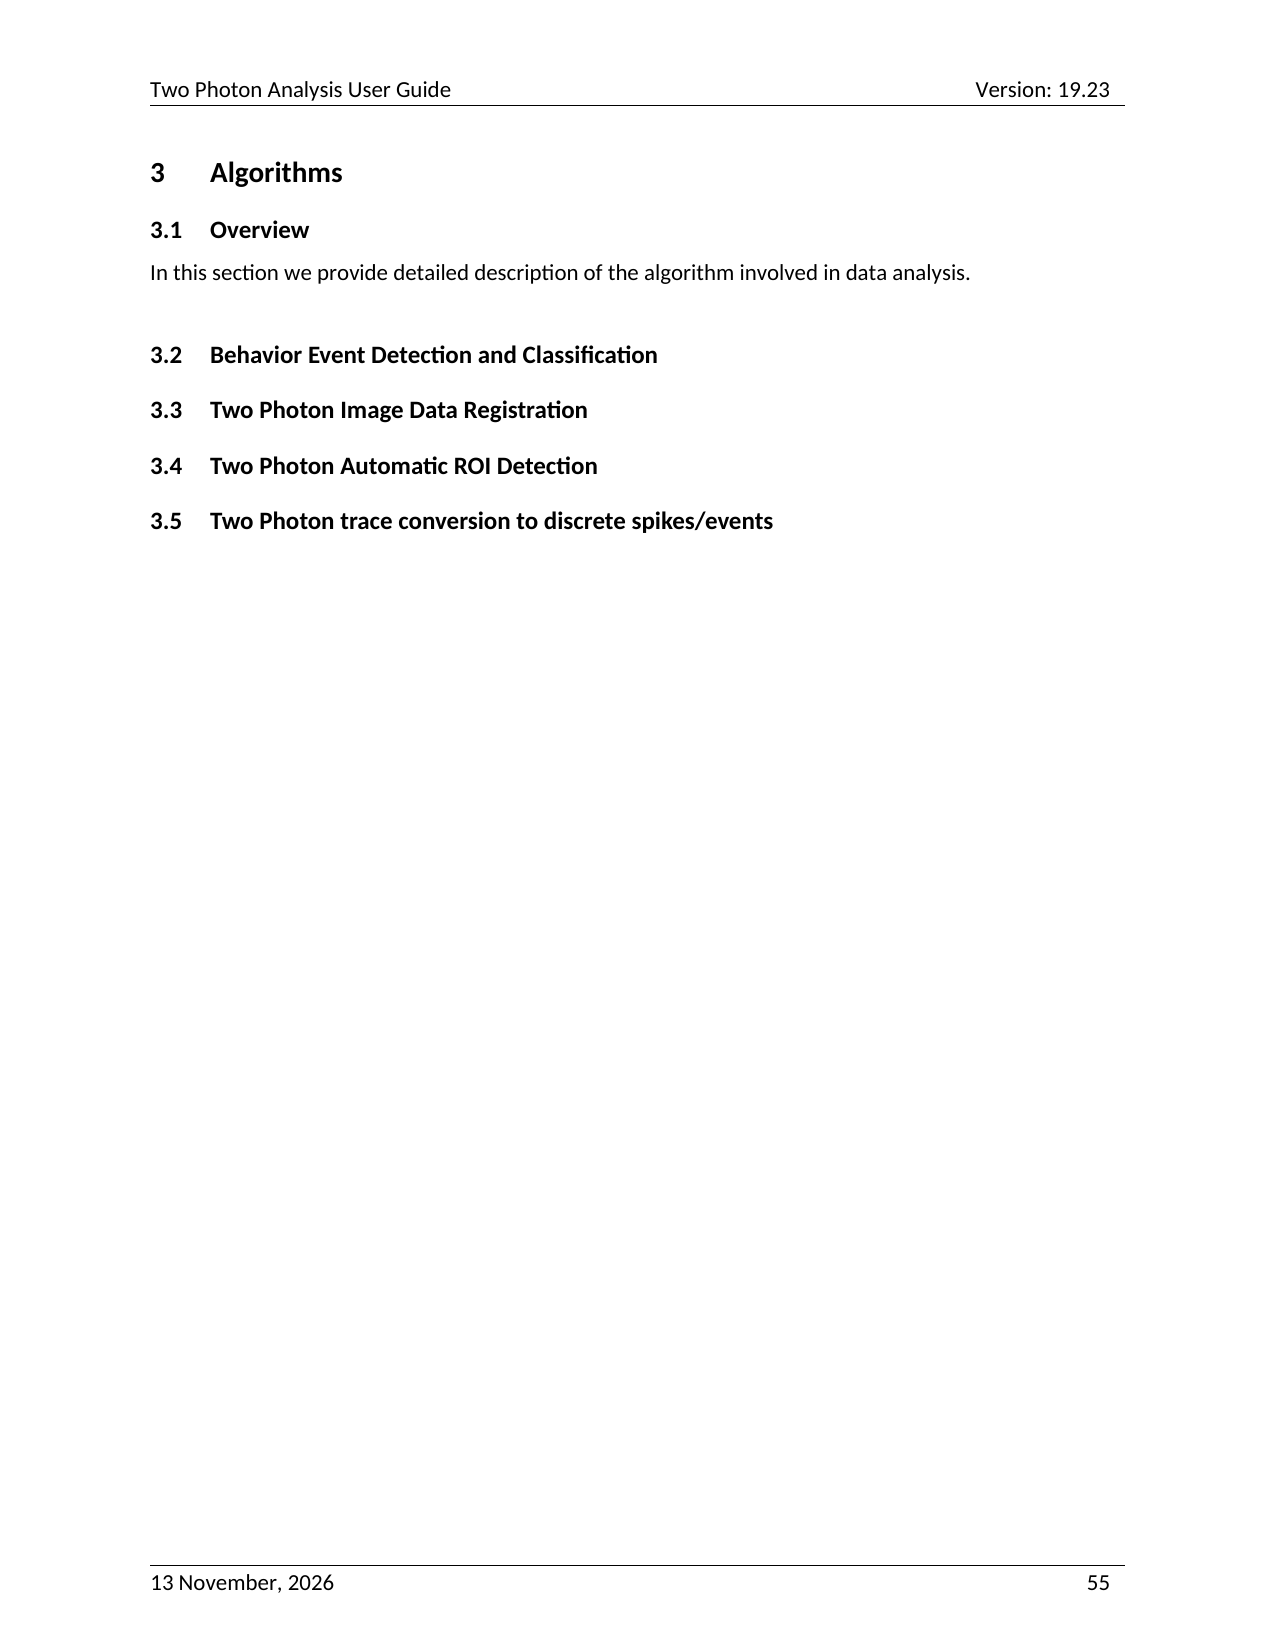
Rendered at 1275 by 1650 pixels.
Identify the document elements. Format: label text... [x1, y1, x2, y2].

subtitle Algorithms [150, 154, 1125, 190]
subtitle Overview [150, 215, 1125, 245]
subtitle Two Photon trace conversion to discrete spikes/events [150, 505, 1125, 536]
text In this section we provide detailed description of the algorithm involved in data analysis. [150, 258, 1125, 286]
subtitle Two Photon Image Data Registration [150, 394, 1125, 425]
subtitle Behavior Event Detection and Classification [150, 339, 1125, 369]
subtitle Two Photon Automatic ROI Detection [150, 450, 1125, 480]
